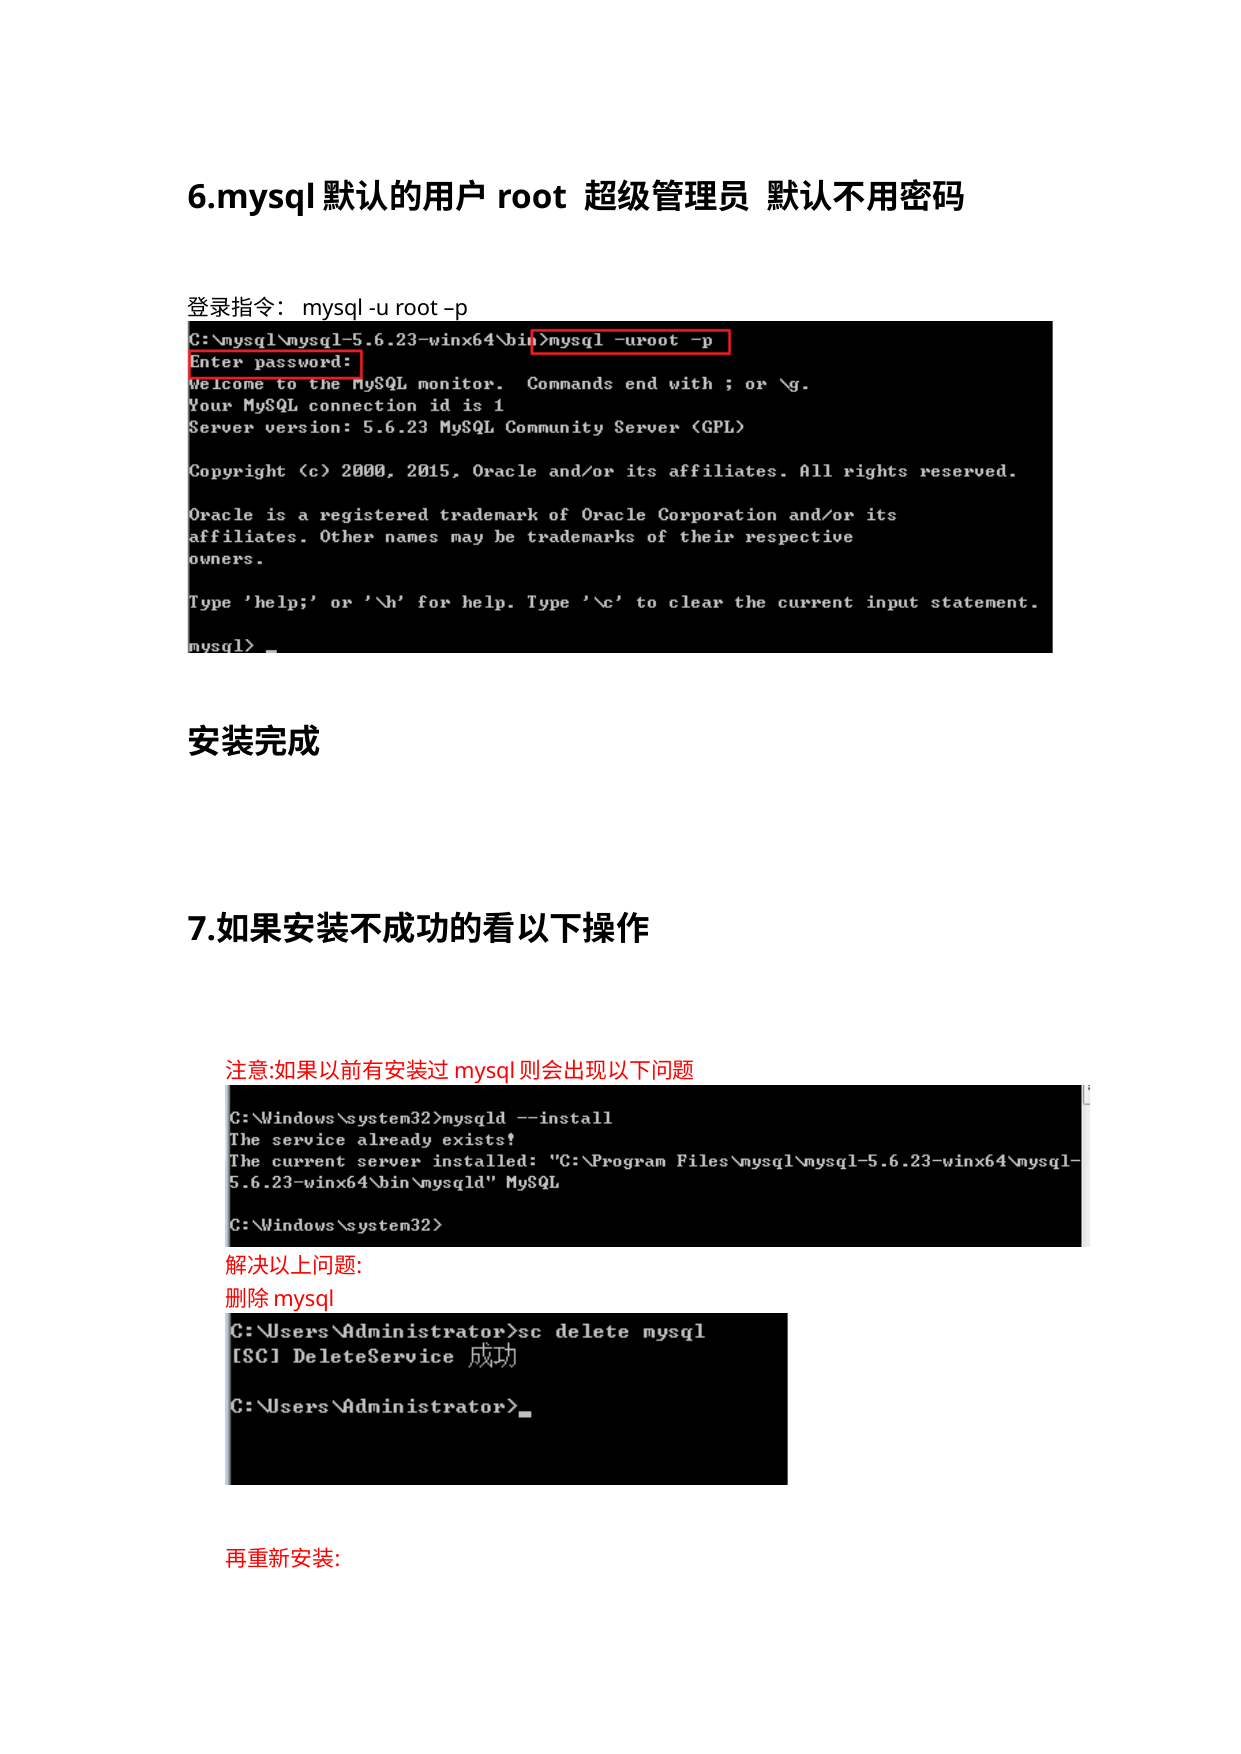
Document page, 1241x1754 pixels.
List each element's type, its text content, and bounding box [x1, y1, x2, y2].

list 注意:如果以前有安装过mysql则会出现以下问题 [225, 1053, 1053, 1085]
picture [187, 321, 1053, 653]
picture [225, 1085, 1091, 1247]
subtitle 7.如果安装不成功的看以下操作 [187, 893, 1053, 958]
picture [225, 1313, 788, 1485]
subtitle 6.mysql默认的用户 root 超级管理员 默认不用密码 [187, 162, 1053, 227]
list 解决以上问题: [225, 1248, 1053, 1281]
subtitle 安装完成 [187, 706, 1053, 771]
text 登录指令： mysql -u root –p [187, 289, 1053, 321]
list 再重新安装: [225, 1541, 1053, 1573]
